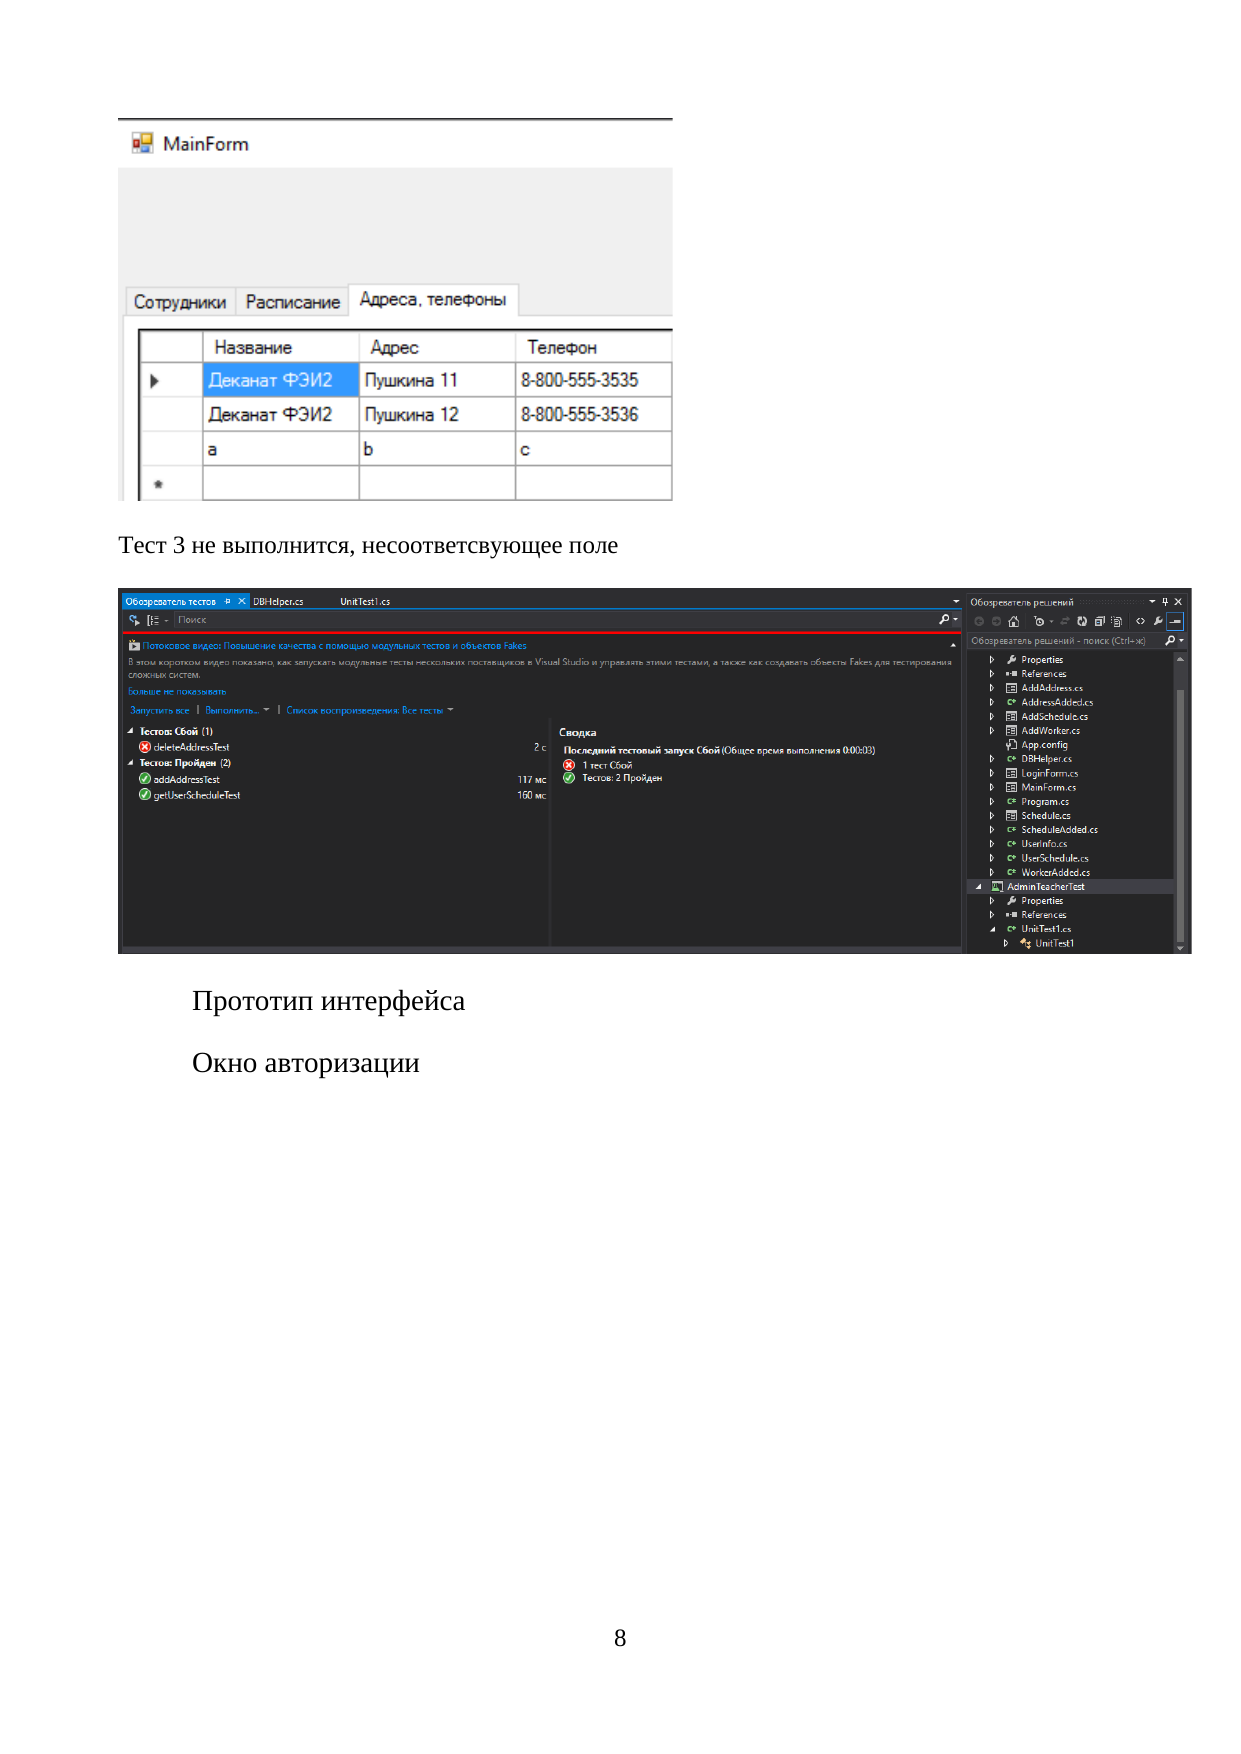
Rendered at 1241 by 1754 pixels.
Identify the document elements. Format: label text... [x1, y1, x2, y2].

text Окно авторизации [118, 1046, 1122, 1079]
text Прототип интерфейса [118, 983, 1122, 1016]
text Тест 3 не выполнится, несоответсвующее поле [118, 530, 1122, 559]
picture [118, 588, 1192, 954]
picture [118, 118, 673, 501]
